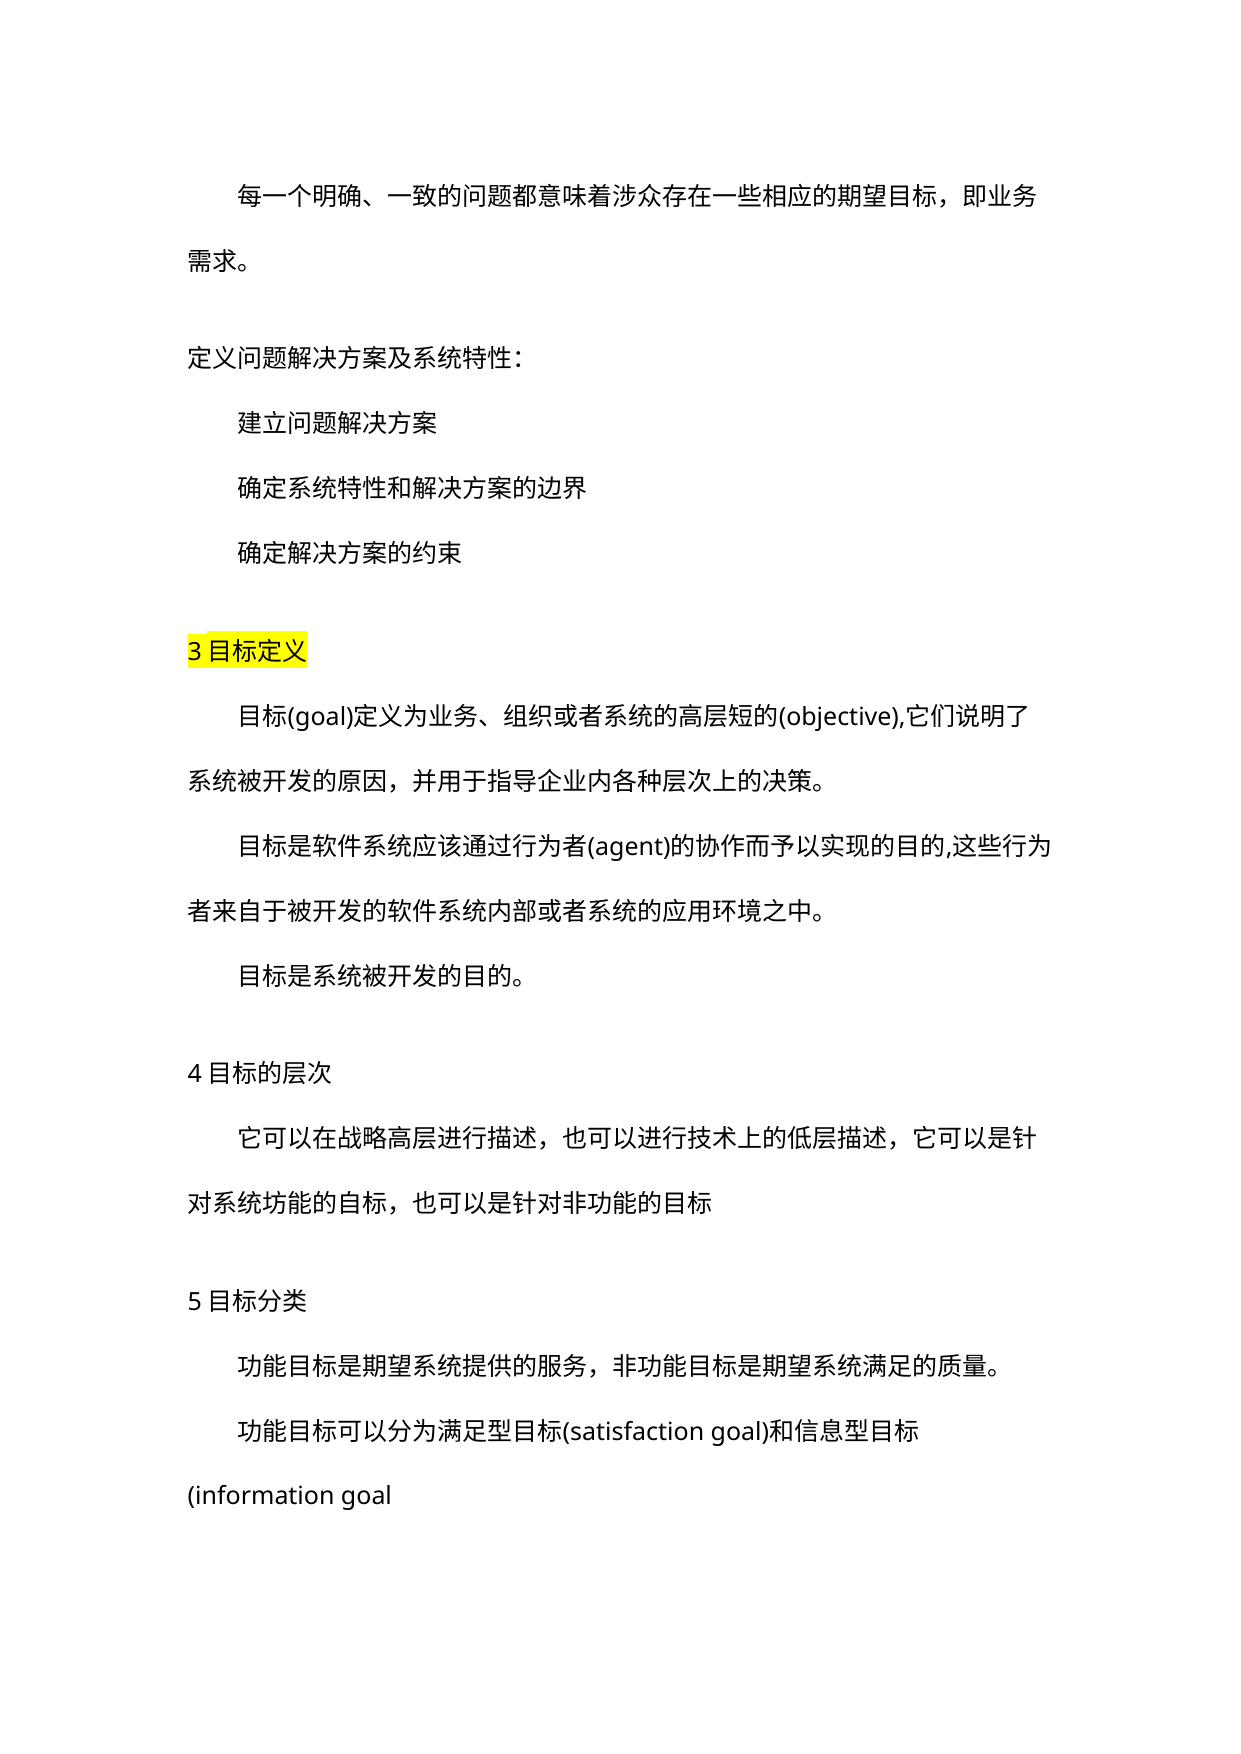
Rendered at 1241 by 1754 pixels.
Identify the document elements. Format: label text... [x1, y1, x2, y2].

text 3目标定义 [187, 617, 1053, 682]
text 确定解决方案的约束 [187, 519, 1053, 584]
text 它可以在战略高层进行描述，也可以进行技术上的低层描述，它可以是针对系统坊能的自标，也可以是针对非功能的目标 [187, 1104, 1053, 1234]
text 确定系统特性和解决方案的边界 [187, 454, 1053, 519]
text 功能目标可以分为满足型目标(satisfaction goal)和信息型目标(information goal [187, 1397, 1053, 1527]
text 目标(goal)定义为业务、组织或者系统的高层短的(objective),它们说明了系统被开发的原因，并用于指导企业内各种层次上的决策。 [187, 682, 1053, 812]
text 每一个明确、一致的问题都意味着涉众存在一些相应的期望目标，即业务需求。 [187, 162, 1053, 292]
text 5目标分类 [187, 1267, 1053, 1332]
text 建立问题解决方案 [187, 389, 1053, 454]
text 目标是系统被开发的目的。 [187, 942, 1053, 1007]
text 4目标的层次 [187, 1039, 1053, 1104]
text 功能目标是期望系统提供的服务，非功能目标是期望系统满足的质量。 [187, 1332, 1053, 1397]
text 定义问题解决方案及系统特性： [187, 324, 1053, 389]
text 目标是软件系统应该通过行为者(agent)的协作而予以实现的目的,这些行为者来自于被开发的软件系统内部或者系统的应用环境之中。 [187, 812, 1053, 942]
